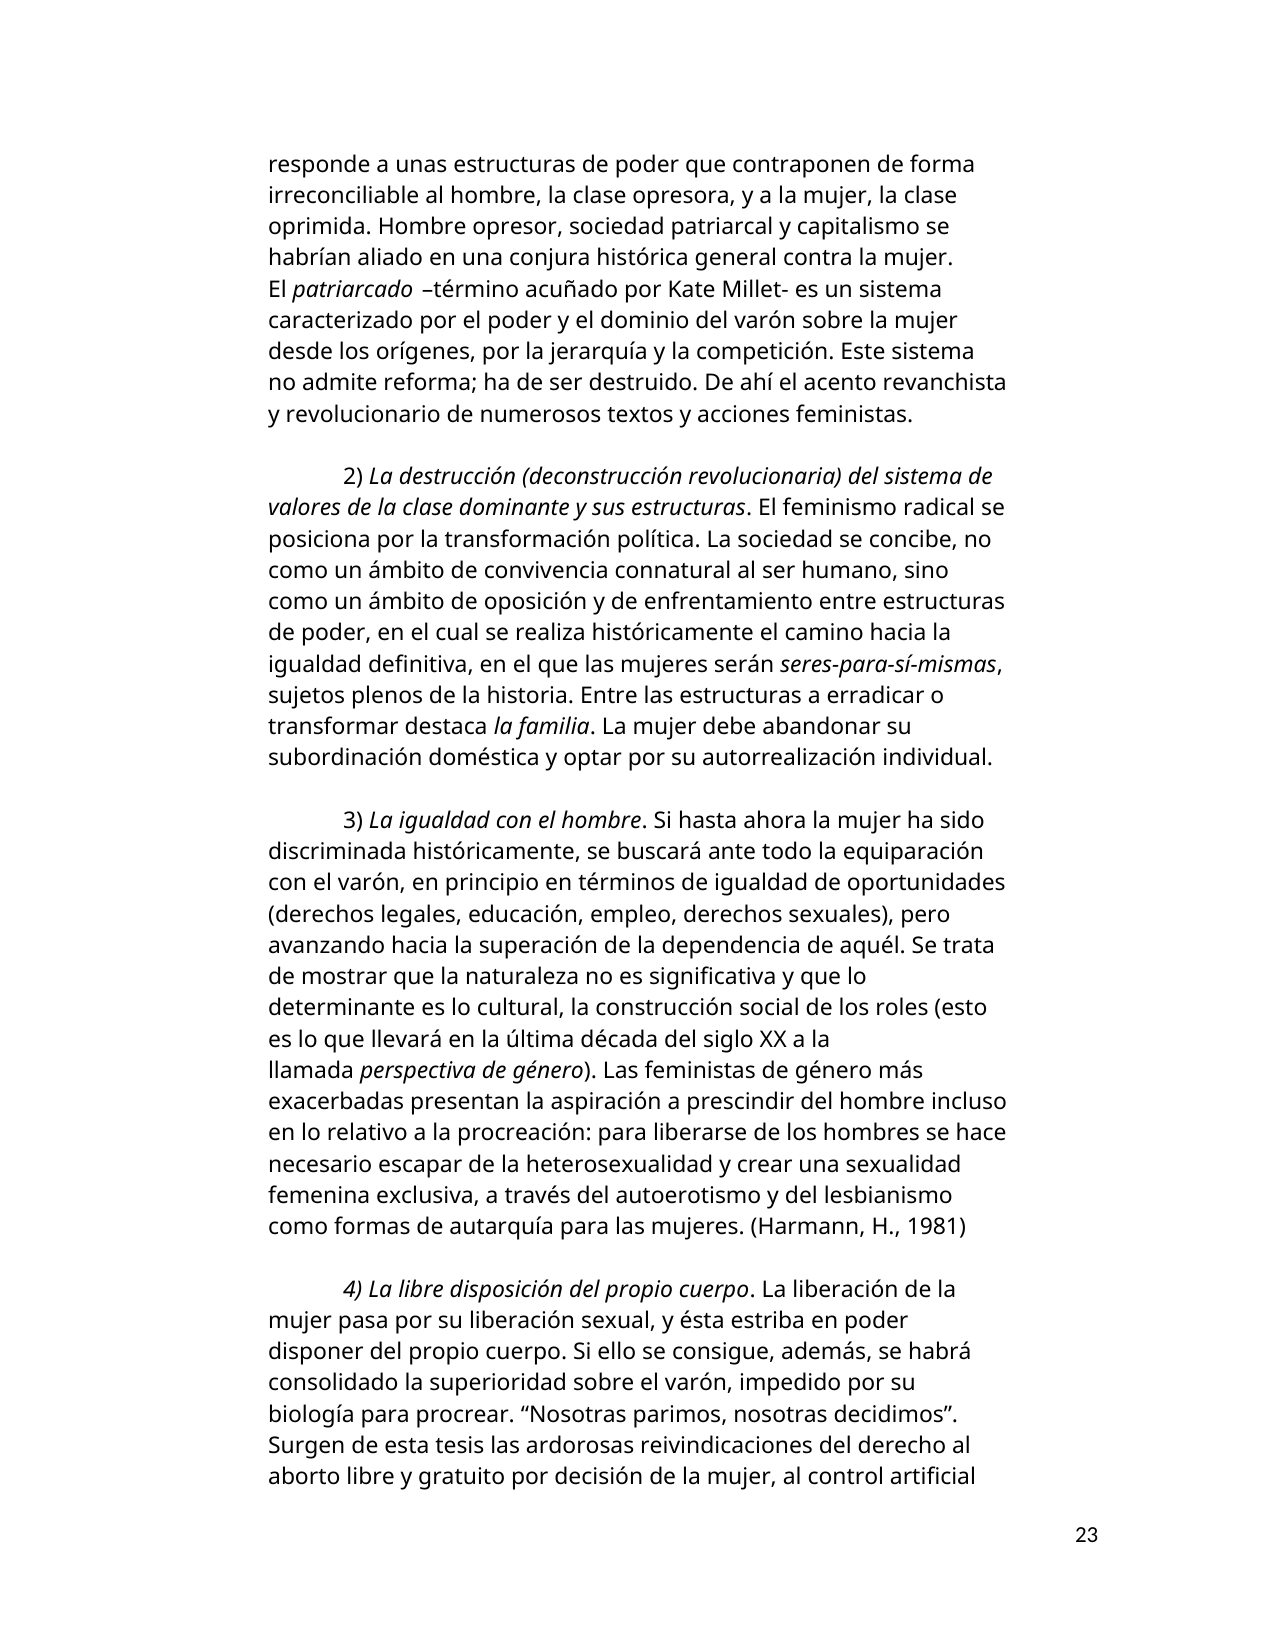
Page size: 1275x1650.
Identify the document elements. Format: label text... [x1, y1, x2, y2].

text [268, 148, 1007, 429]
text 3) La igualdad con el hombre. Si hasta ahora la mujer ha sido discriminada históricamente, se buscará ante todo la equiparación con el varón, en principio en términos de igualdad de oportunidades (derechos legales, educación, empleo, derechos sexuales), pero avanzando hacia la superación de la dependencia de aquél. Se trata de mostrar que la naturaleza no es significativa y que lo determinante es lo cultural, la construcción social de los roles (esto es lo que llevará en la última década del siglo XX a la llamada perspectiva de género). Las feministas de género más exacerbadas presentan la aspiración a prescindir del hombre incluso en lo relativo a la procreación: para liberarse de los hombres se hace necesario escapar de la heterosexualidad y crear una sexualidad femenina exclusiva, a través del autoerotismo y del lesbianismo como formas de autarquía para las mujeres. (Harmann, H., 1981) [268, 804, 1007, 1241]
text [268, 1273, 1007, 1491]
text 2) La destrucción (deconstrucción revolucionaria) del sistema de valores de la clase dominante y sus estructuras. El feminismo radical se posiciona por la transformación política. La sociedad se concibe, no como un ámbito de convivencia connatural al ser humano, sino como un ámbito de oposición y de enfrentamiento entre estructuras de poder, en el cual se realiza históricamente el camino hacia la igualdad definitiva, en el que las mujeres serán seres-para-sí-mismas, sujetos plenos de la historia. Entre las estructuras a erradicar o transformar destaca la familia. La mujer debe abandonar su subordinación doméstica y optar por su autorrealización individual. [268, 460, 1007, 773]
